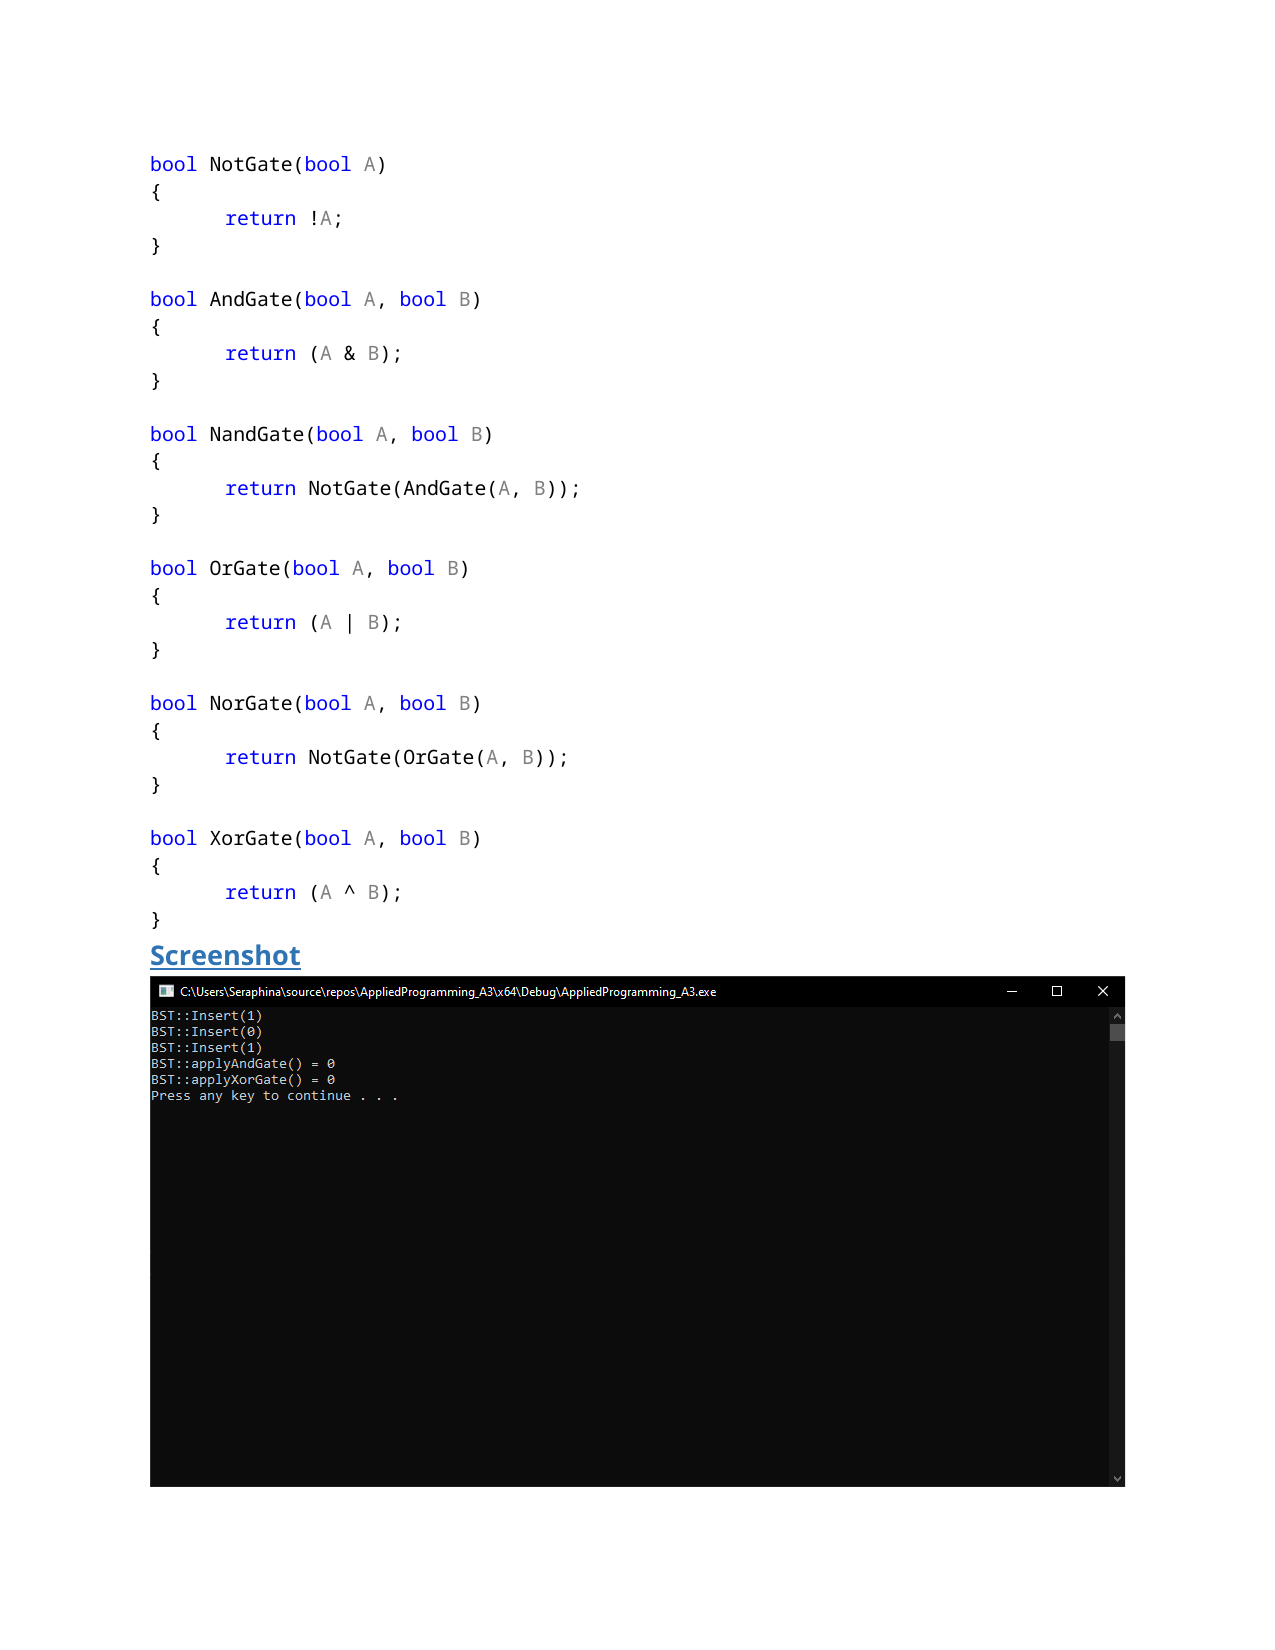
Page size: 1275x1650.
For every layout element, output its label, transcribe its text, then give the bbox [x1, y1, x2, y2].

text bool XorGate(bool A, bool B) [150, 824, 1125, 851]
text return (A ^ B); [150, 878, 1125, 905]
text } [150, 501, 1125, 528]
text return (A & B); [150, 339, 1125, 366]
text { [150, 447, 1125, 474]
text bool AndGate(bool A, bool B) [150, 285, 1125, 312]
picture [150, 976, 1125, 1487]
text bool OrGate(bool A, bool B) [150, 555, 1125, 582]
text } [150, 366, 1125, 393]
text { [150, 582, 1125, 609]
subtitle Screenshot [150, 937, 1125, 973]
text { [150, 312, 1125, 339]
text } [150, 905, 1125, 932]
text } [150, 636, 1125, 663]
text bool NandGate(bool A, bool B) [150, 420, 1125, 447]
text return (A | B); [150, 609, 1125, 636]
text } [150, 771, 1125, 797]
text { [150, 177, 1125, 204]
text { [150, 717, 1125, 743]
text } [150, 231, 1125, 258]
text bool NotGate(bool A) [150, 150, 1125, 177]
text return !A; [150, 204, 1125, 231]
text { [150, 851, 1125, 878]
text return NotGate(OrGate(A, B)); [150, 743, 1125, 771]
text return NotGate(AndGate(A, B)); [150, 474, 1125, 501]
text bool NorGate(bool A, bool B) [150, 689, 1125, 717]
